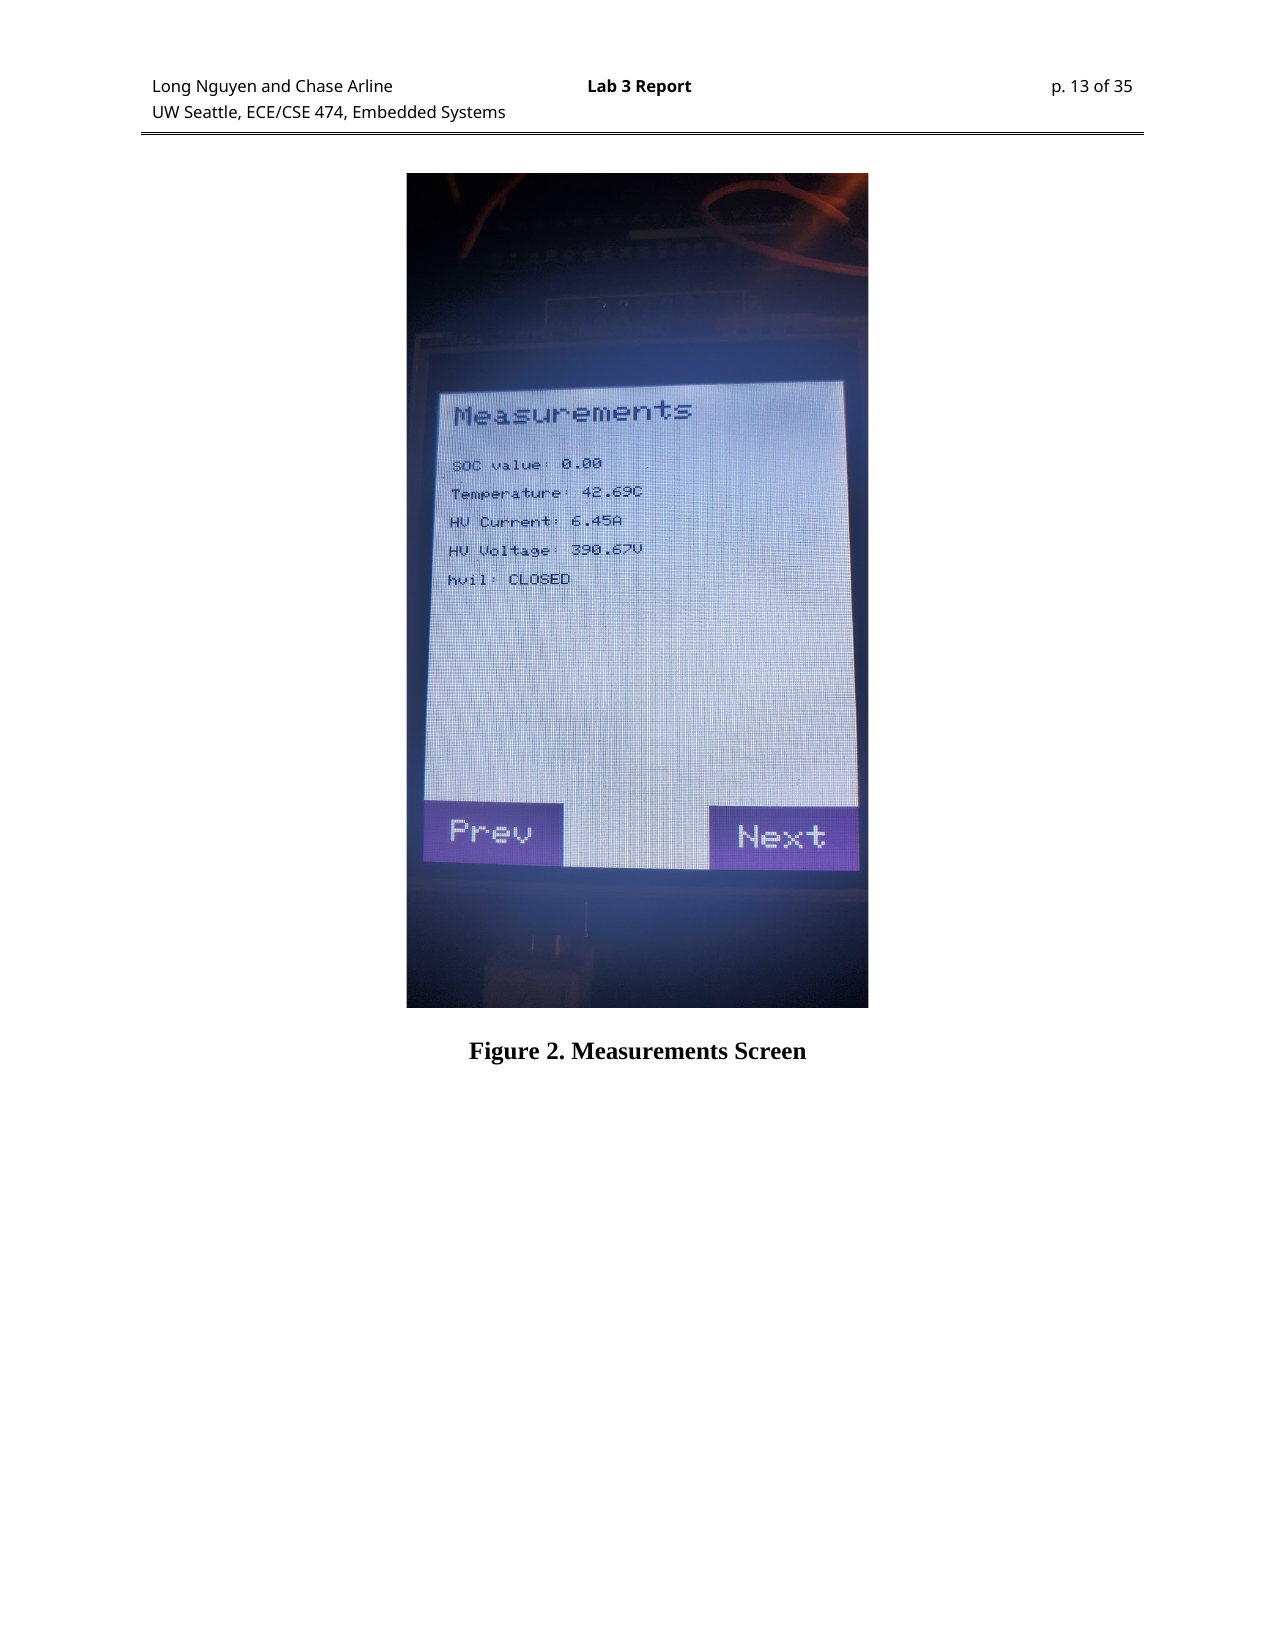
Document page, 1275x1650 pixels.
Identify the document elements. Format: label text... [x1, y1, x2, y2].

picture [406, 173, 869, 1008]
text Figure 2. Measurements Screen [150, 1036, 1125, 1065]
